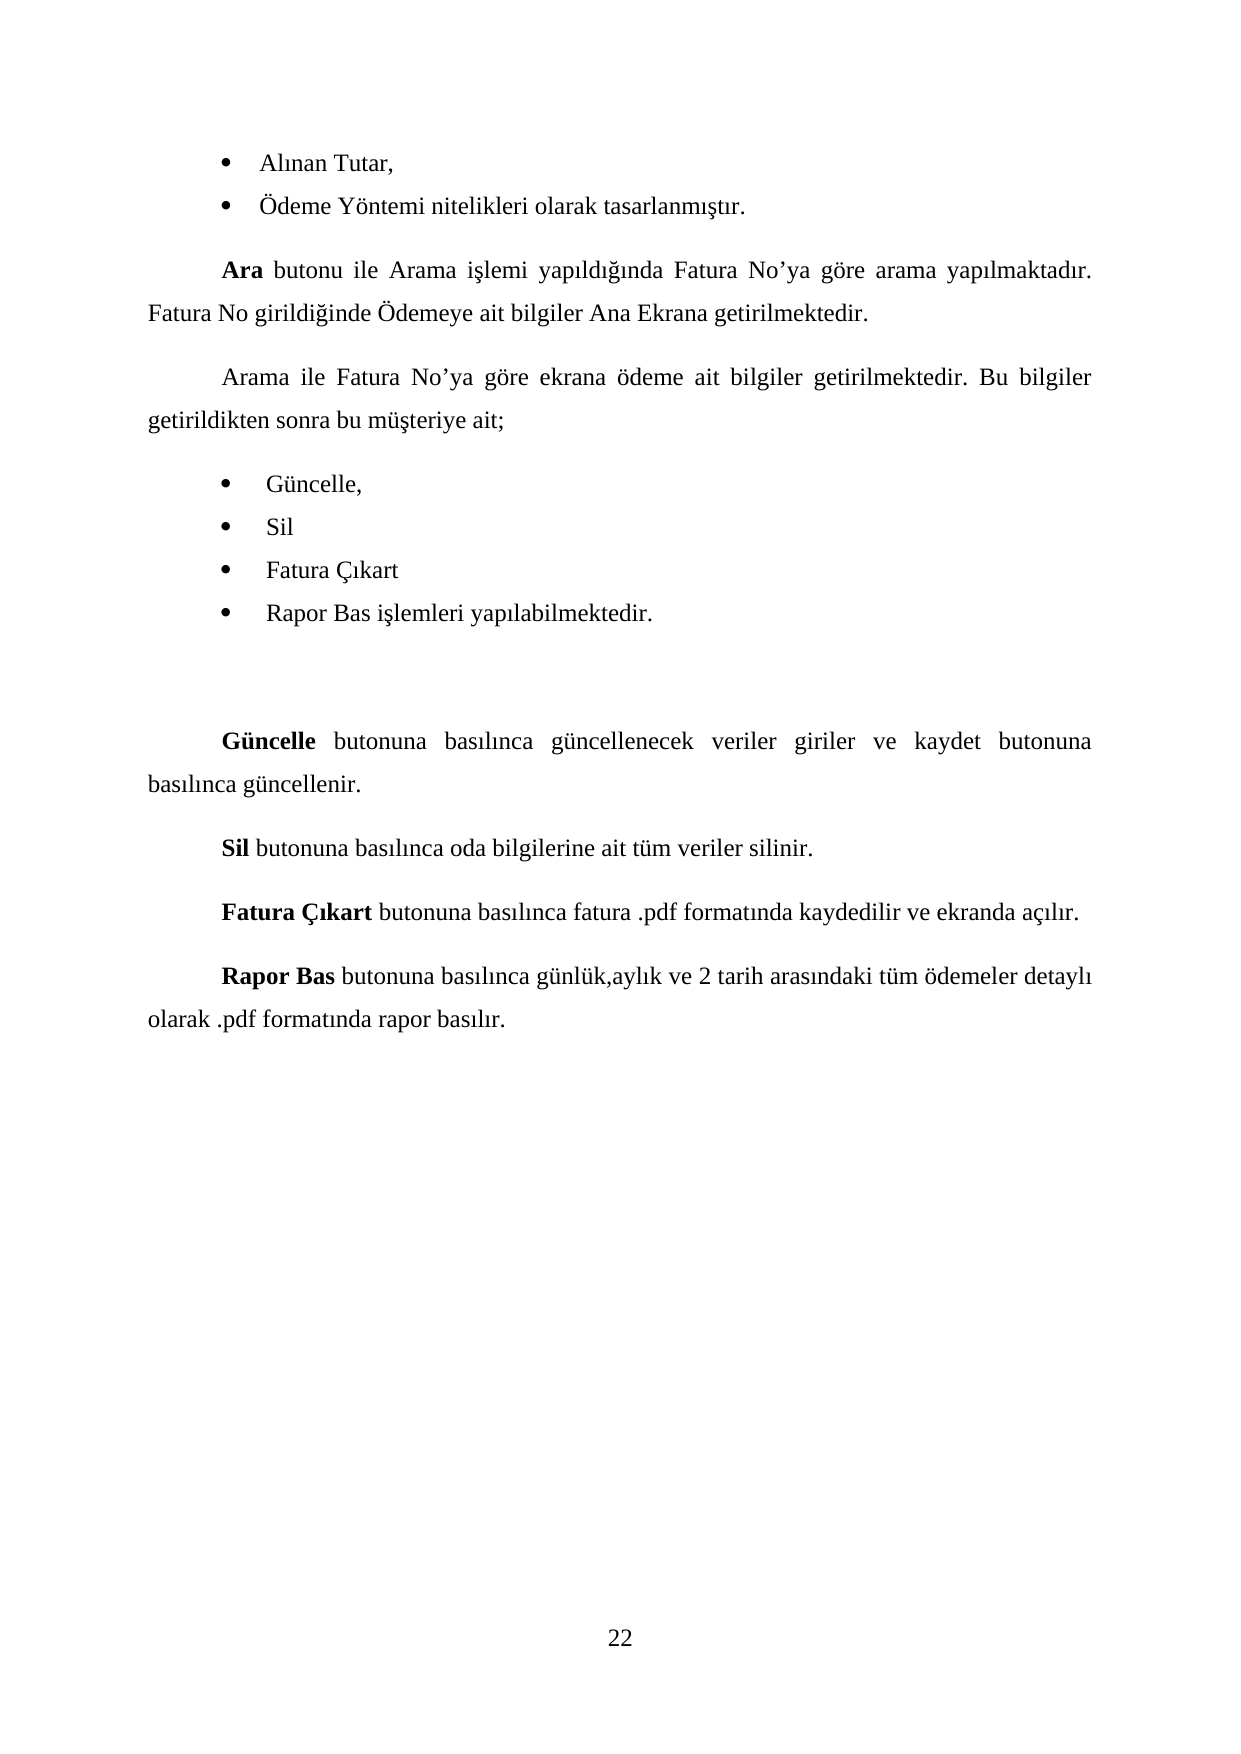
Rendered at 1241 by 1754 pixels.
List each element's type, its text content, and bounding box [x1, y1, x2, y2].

list Güncelle, [221, 469, 1093, 498]
list Fatura Çıkart [221, 555, 1093, 584]
list Alınan Tutar, [222, 148, 1093, 176]
text Güncelle butonuna basılınca güncellenecek veriler giriler ve kaydet butonuna basılınca güncellenir. [148, 726, 1093, 798]
text Ara butonu ile Arama işlemi yapıldığında Fatura No’ya göre arama yapılmaktadır. Fatura No girildiğinde Ödemeye ait bilgiler Ana Ekrana getirilmektedir. [148, 255, 1093, 327]
text Rapor Bas butonuna basılınca günlük,aylık ve 2 tarih arasındaki tüm ödemeler detaylı olarak .pdf formatında rapor basılır. [148, 961, 1093, 1033]
text Arama ile Fatura No’ya göre ekrana ödeme ait bilgiler getirilmektedir. Bu bilgiler getirildikten sonra bu müşteriye ait; [148, 362, 1093, 434]
text Fatura Çıkart butonuna basılınca fatura .pdf formatında kaydedilir ve ekranda açılır. [148, 897, 1093, 926]
text Sil butonuna basılınca oda bilgilerine ait tüm veriler silinir. [148, 833, 1093, 862]
list Sil [221, 512, 1093, 541]
list Rapor Bas işlemleri yapılabilmektedir. [221, 598, 1093, 627]
list Ödeme Yöntemi nitelikleri olarak tasarlanmıştır. [222, 191, 1093, 219]
